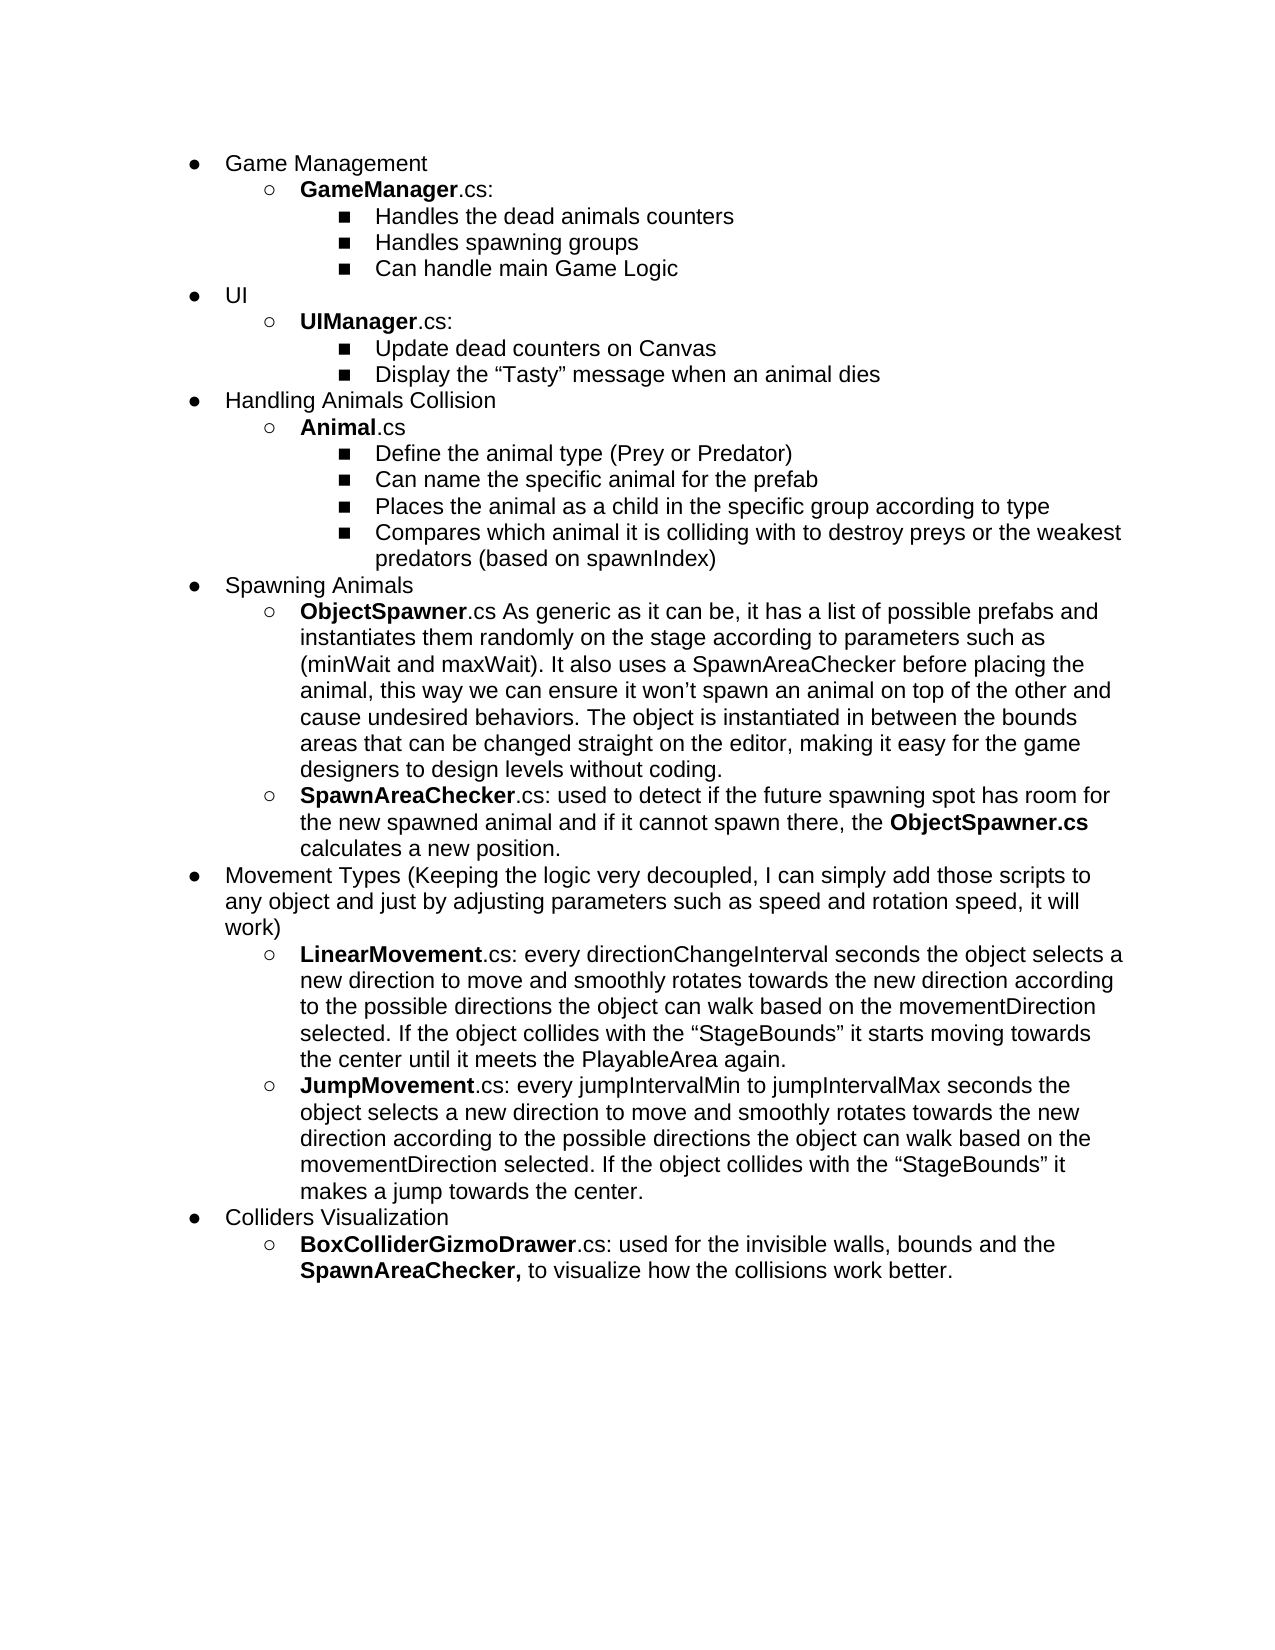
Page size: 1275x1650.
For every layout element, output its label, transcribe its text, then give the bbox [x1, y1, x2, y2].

list UI [187, 282, 1125, 308]
list ObjectSpawner.cs As generic as it can be, it has a list of possible prefabs and instantiates them randomly on the stage according to parameters such as (minWait and maxWait). It also uses a SpawnAreaChecker before placing the animal, this way we can ensure it won’t spawn an animal on top of the other and cause undesired behaviors. The object is instantiated in between the bounds areas that can be changed straight on the editor, making it easy for the game designers to design levels without coding. [262, 598, 1125, 782]
list Update dead counters on Canvas [337, 334, 1125, 361]
list Can name the specific animal for the prefab [337, 466, 1125, 493]
list Game Management [187, 150, 1125, 176]
list LinearMovement.cs: every directionChangeInterval seconds the object selects a new direction to move and smoothly rotates towards the new direction according to the possible directions the object can walk based on the movementDirection selected. If the object collides with the “StageBounds” it starts moving towards the center until it meets the PlayableArea again. [262, 941, 1125, 1072]
list Handling Animals Collision [187, 387, 1125, 413]
list Can handle main Game Logic [337, 255, 1125, 282]
list JumpMovement.cs: every jumpIntervalMin to jumpIntervalMax seconds the object selects a new direction to move and smoothly rotates towards the new direction according to the possible directions the object can walk based on the movementDirection selected. If the object collides with the “StageBounds” it makes a jump towards the center. [262, 1072, 1125, 1204]
list Animal.cs [262, 413, 1125, 440]
list UIManager.cs: [262, 308, 1125, 334]
list Compares which animal it is colliding with to destroy preys or the weakest predators (based on spawnIndex) [337, 519, 1125, 572]
list Places the animal as a child in the specific group according to type [337, 493, 1125, 519]
list Spawning Animals [187, 572, 1125, 598]
list Colliders Visualization [187, 1204, 1125, 1231]
list Handles the dead animals counters [337, 203, 1125, 229]
list GameManager.cs: [262, 176, 1125, 203]
list SpawnAreaChecker.cs: used to detect if the future spawning spot has room for the new spawned animal and if it cannot spawn there, the ObjectSpawner.cs calculates a new position. [262, 782, 1125, 862]
list Movement Types (Keeping the logic very decoupled, I can simply add those scripts to any object and just by adjusting parameters such as speed and rotation speed, it will work) [187, 862, 1125, 941]
list BoxColliderGizmoDrawer.cs: used for the invisible walls, bounds and the SpawnAreaChecker, to visualize how the collisions work better. [262, 1231, 1125, 1283]
list Define the animal type (Prey or Predator) [337, 440, 1125, 466]
list Handles spawning groups [337, 229, 1125, 255]
list Display the “Tasty” message when an animal dies [337, 361, 1125, 387]
